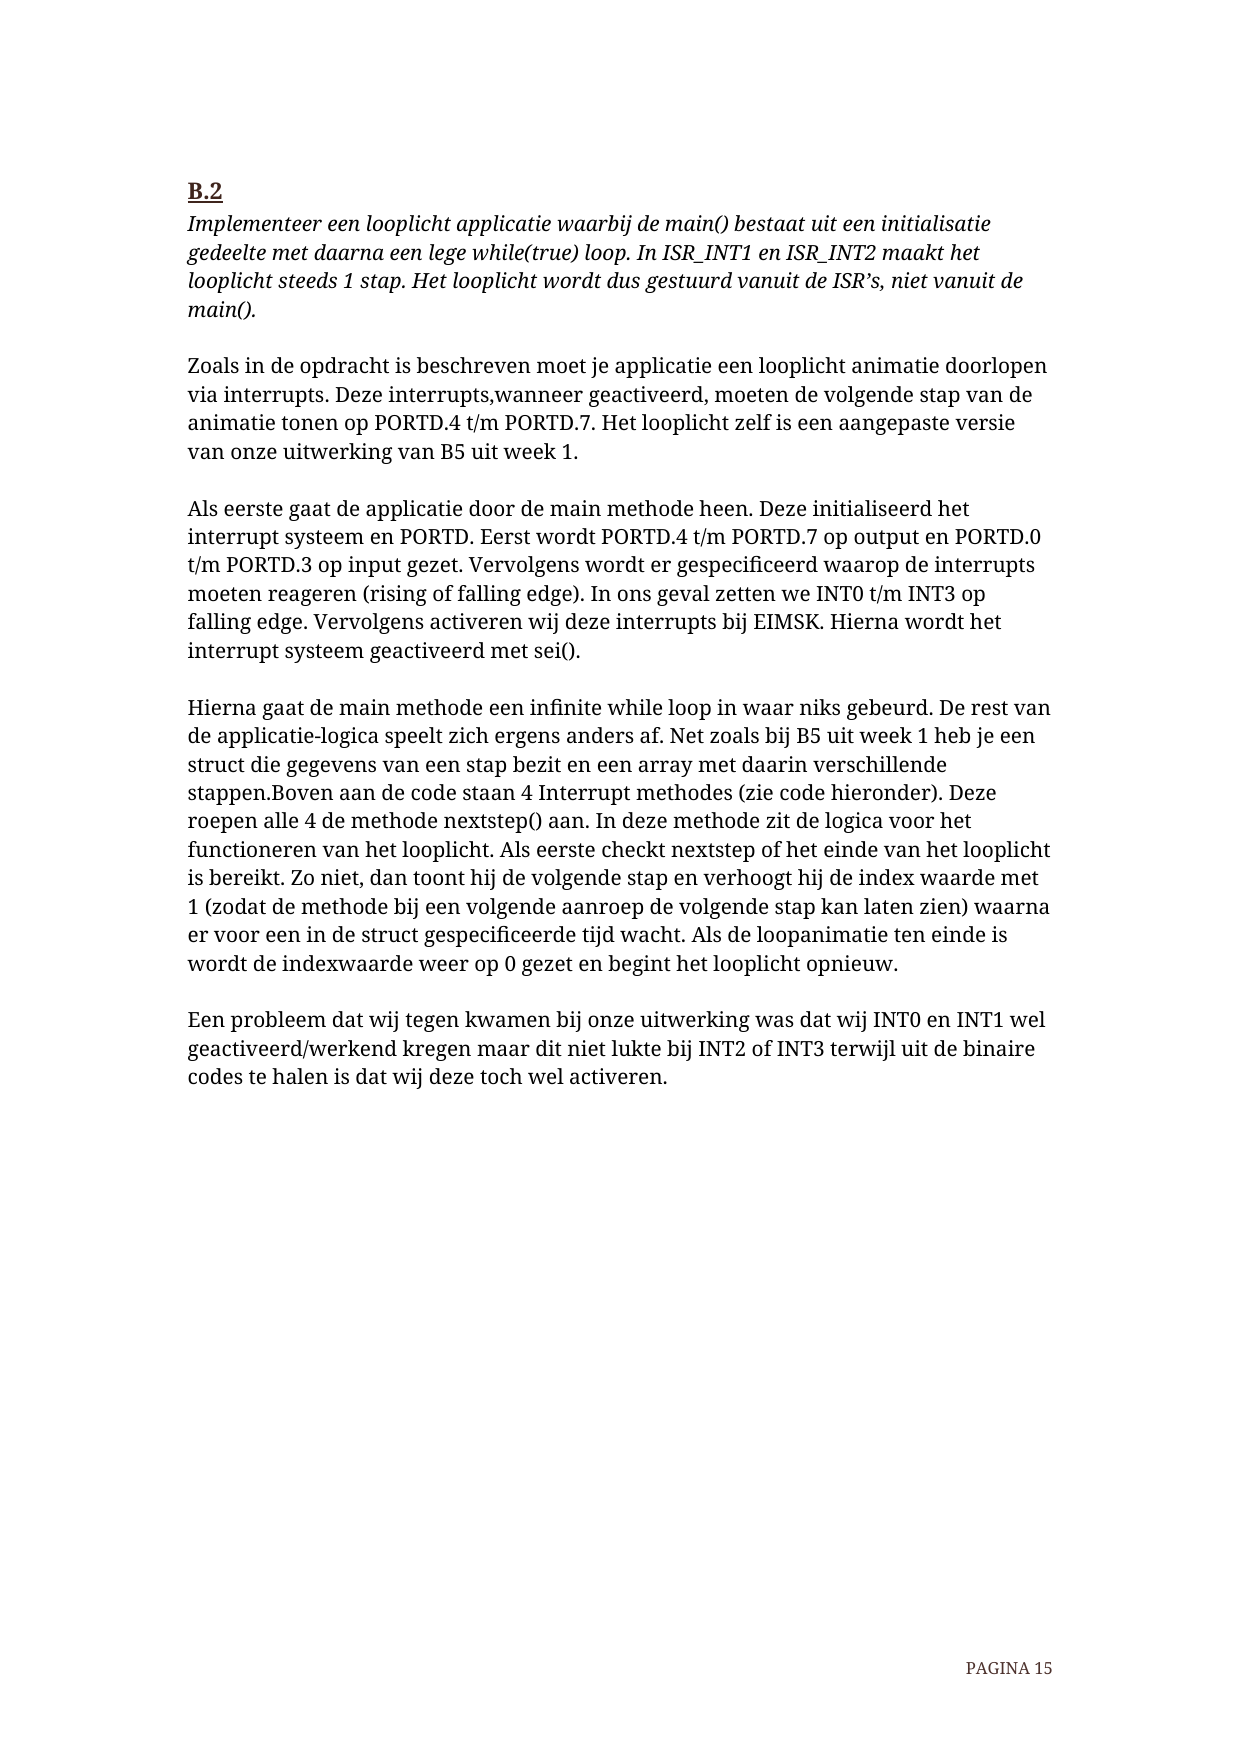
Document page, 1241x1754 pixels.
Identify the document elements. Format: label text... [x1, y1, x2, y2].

text Implementeer een looplicht applicatie waarbij de main() bestaat uit een initialisatie gedeelte met daarna een lege while(true) loop. In ISR_INT1 en ISR_INT2 maakt het looplicht steeds 1 stap. Het looplicht wordt dus gestuurd vanuit de ISR’s, niet vanuit de main(). [187, 209, 1053, 323]
text Zoals in de opdracht is beschreven moet je applicatie een looplicht animatie doorlopen via interrupts. Deze interrupts,wanneer geactiveerd, moeten de volgende stap van de animatie tonen op PORTD.4 t/m PORTD.7. Het looplicht zelf is een aangepaste versie van onze uitwerking van B5 uit week 1. [187, 352, 1053, 465]
text Een probleem dat wij tegen kwamen bij onze uitwerking was dat wij INT0 en INT1 wel geactiveerd/werkend kregen maar dit niet lukte bij INT2 of INT3 terwijl uit de binaire codes te halen is dat wij deze toch wel activeren. [187, 1006, 1053, 1091]
text Als eerste gaat de applicatie door de main methode heen. Deze initialiseerd het interrupt systeem en PORTD. Eerst wordt PORTD.4 t/m PORTD.7 op output en PORTD.0 t/m PORTD.3 op input gezet. Vervolgens wordt er gespecificeerd waarop de interrupts moeten reageren (rising of falling edge). In ons geval zetten we INT0 t/m INT3 op falling edge. Vervolgens activeren wij deze interrupts bij EIMSK. Hierna wordt het interrupt systeem geactiveerd met sei(). [187, 494, 1053, 664]
text B.2 [187, 175, 1053, 206]
text Hierna gaat de main methode een infinite while loop in waar niks gebeurd. De rest van de applicatie-logica speelt zich ergens anders af. Net zoals bij B5 uit week 1 heb je een struct die gegevens van een stap bezit en een array met daarin verschillende stappen.Boven aan de code staan 4 Interrupt methodes (zie code hieronder). Deze roepen alle 4 de methode nextstep() aan. In deze methode zit de logica voor het functioneren van het looplicht. Als eerste checkt nextstep of het einde van het looplicht is bereikt. Zo niet, dan toont hij de volgende stap en verhoogt hij de index waarde met 1 (zodat de methode bij een volgende aanroep de volgende stap kan laten zien) waarna er voor een in de struct gespecificeerde tijd wacht. Als de loopanimatie ten einde is wordt de indexwaarde weer op 0 gezet en begint het looplicht opnieuw. [187, 693, 1053, 977]
